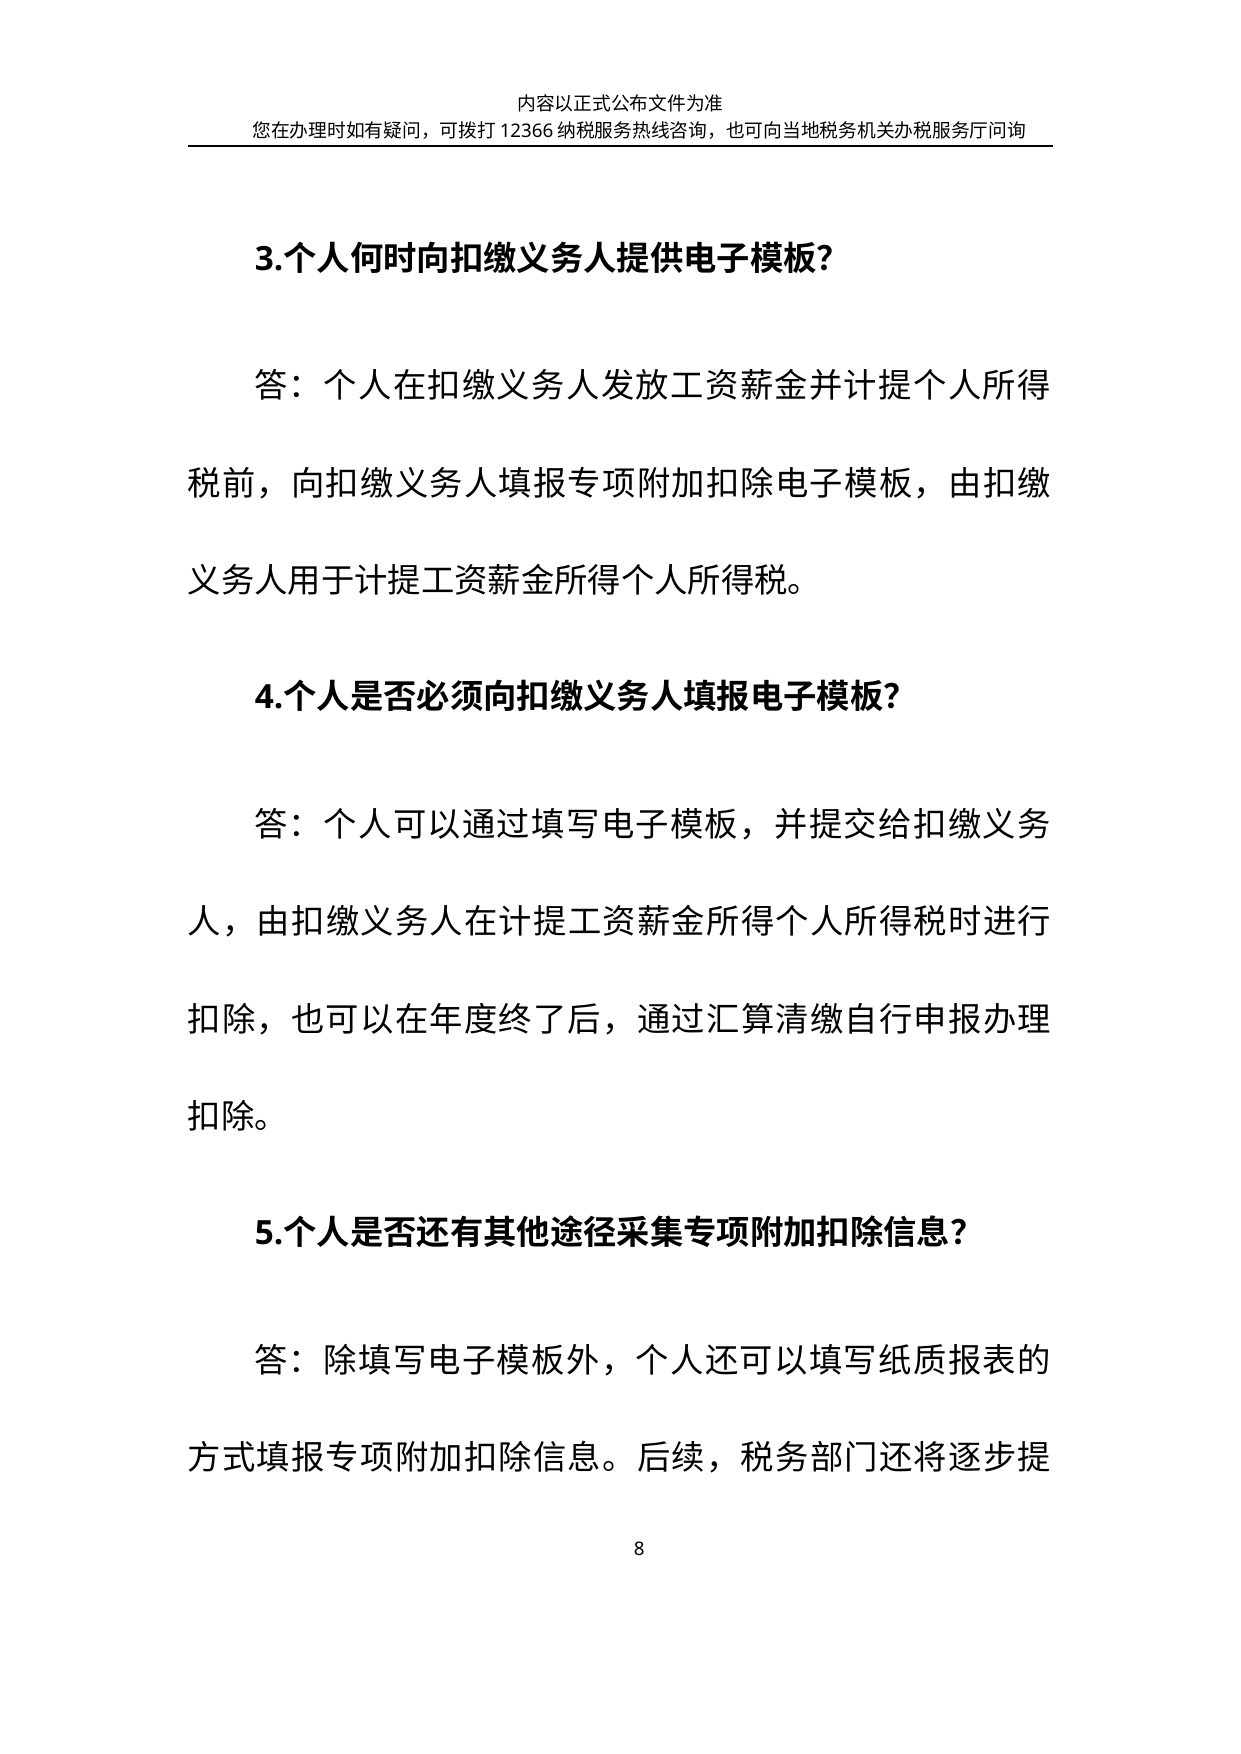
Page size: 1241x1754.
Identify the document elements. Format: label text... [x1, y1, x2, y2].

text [187, 1325, 1053, 1488]
subtitle 3.个人何时向扣缴义务人提供电子模板？ [187, 223, 1053, 288]
text 答：个人在扣缴义务人发放工资薪金并计提个人所得税前，向扣缴义务人填报专项附加扣除电子模板，由扣缴义务人用于计提工资薪金所得个人所得税。 [187, 351, 1053, 611]
subtitle 5.个人是否还有其他途径采集专项附加扣除信息？ [187, 1198, 1053, 1263]
subtitle 4.个人是否必须向扣缴义务人填报电子模板？ [187, 662, 1053, 727]
text 答：个人可以通过填写电子模板，并提交给扣缴义务人，由扣缴义务人在计提工资薪金所得个人所得税时进行扣除，也可以在年度终了后，通过汇算清缴自行申报办理扣除。 [187, 789, 1053, 1147]
